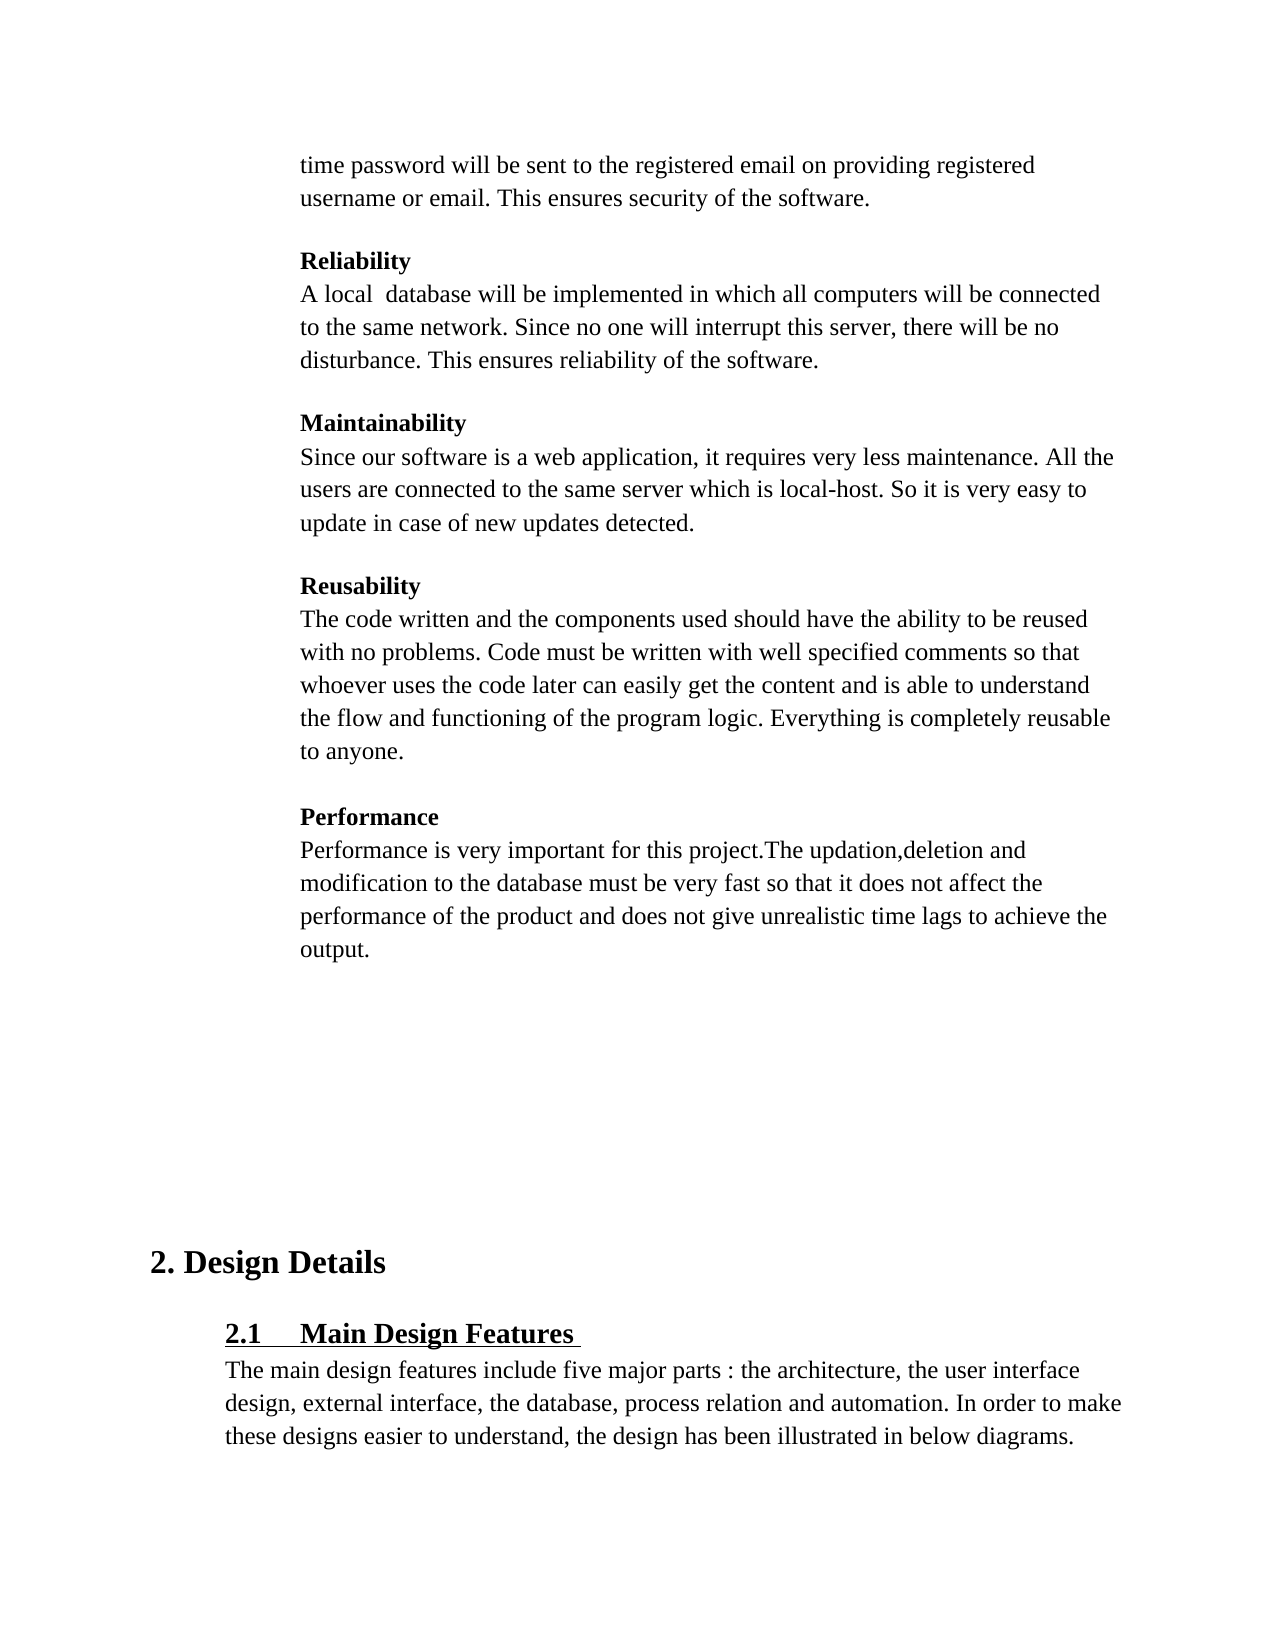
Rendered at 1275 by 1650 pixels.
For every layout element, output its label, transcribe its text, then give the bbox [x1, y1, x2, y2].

text The code written and the components used should have the ability to be reused with no problems. Code must be written with well specified comments so that whoever uses the code later can easily get the content and is able to understand the flow and functioning of the program logic. Everything is completely reusable to anyone. [300, 604, 1125, 765]
text Reliability [225, 246, 1125, 275]
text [300, 150, 1125, 212]
text Performance [225, 802, 1125, 831]
text A local database will be implemented in which all computers will be connected to the same network. Since no one will interrupt this server, there will be no disturbance. This ensures reliability of the software. [300, 279, 1125, 374]
text The main design features include five major parts : the architecture, the user interface design, external interface, the database, process relation and automation. In order to make these designs easier to understand, the design has been illustrated in below diagrams. [225, 1355, 1125, 1450]
text Maintainability [225, 408, 1125, 437]
text Since our software is a web application, it requires very less maintenance. All the users are connected to the same server which is local-host. So it is very easy to update in case of new updates detected. [300, 442, 1125, 536]
text 2. Design Details [150, 1242, 1125, 1281]
text Performance is very important for this project.The updation,deletion and modification to the database must be very fast so that it does not affect the performance of the product and does not give unrealistic time lags to achieve the output. [300, 835, 1125, 963]
text Reusability [225, 571, 1125, 599]
text 2.1 Main Design Features [225, 1317, 1125, 1350]
